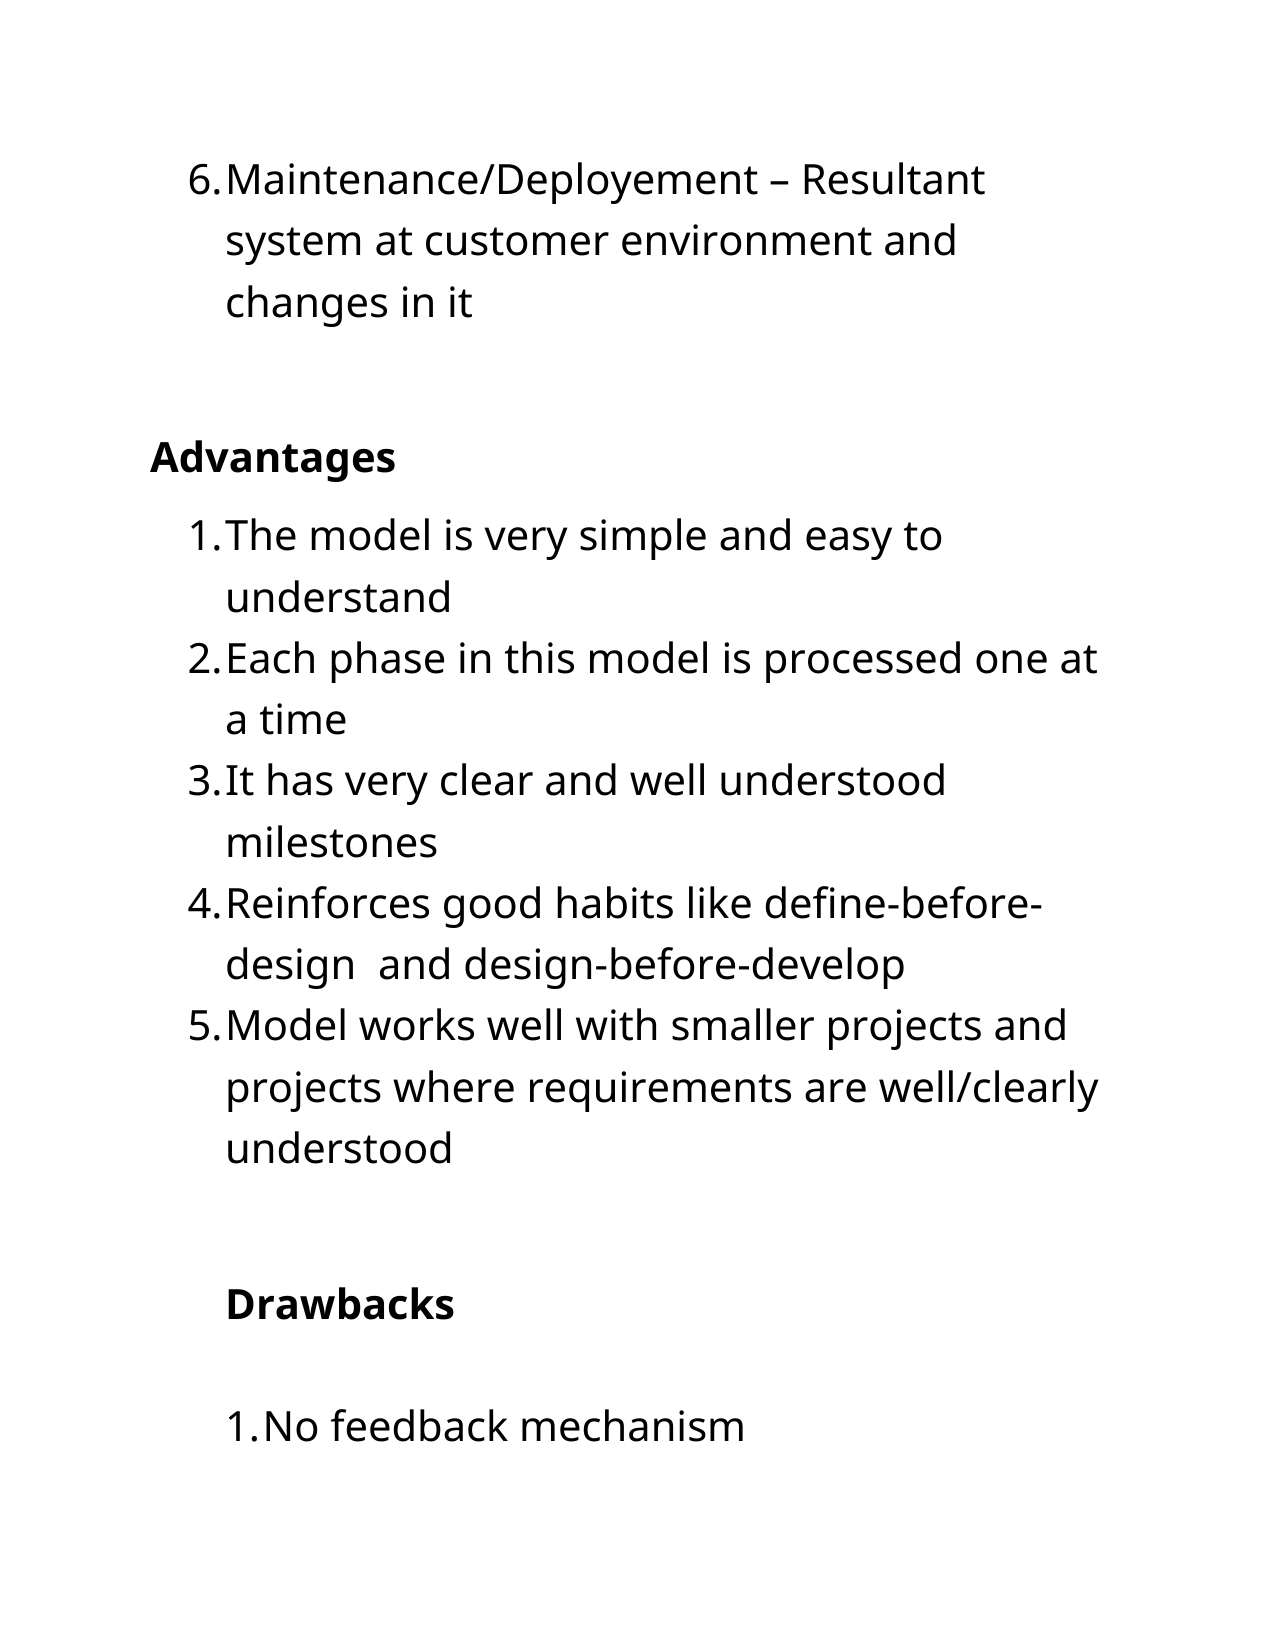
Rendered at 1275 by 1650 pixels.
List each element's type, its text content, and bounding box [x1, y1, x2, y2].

list The model is very simple and easy to understand [187, 506, 1125, 624]
list It has very clear and well understood milestones [187, 751, 1125, 869]
list Maintenance/Deployement – Resultant system at customer environment and changes in it [187, 150, 1125, 329]
list Each phase in this model is processed one at a time [187, 629, 1125, 747]
list Reinforces good habits like define-before-design and design-before-develop [187, 874, 1125, 992]
list Model works well with smaller projects and projects where requirements are well/clearly understood [187, 996, 1125, 1176]
text Advantages [150, 428, 1125, 485]
list Drawbacks [225, 1274, 1125, 1331]
list No feedback mechanism [225, 1397, 1125, 1454]
